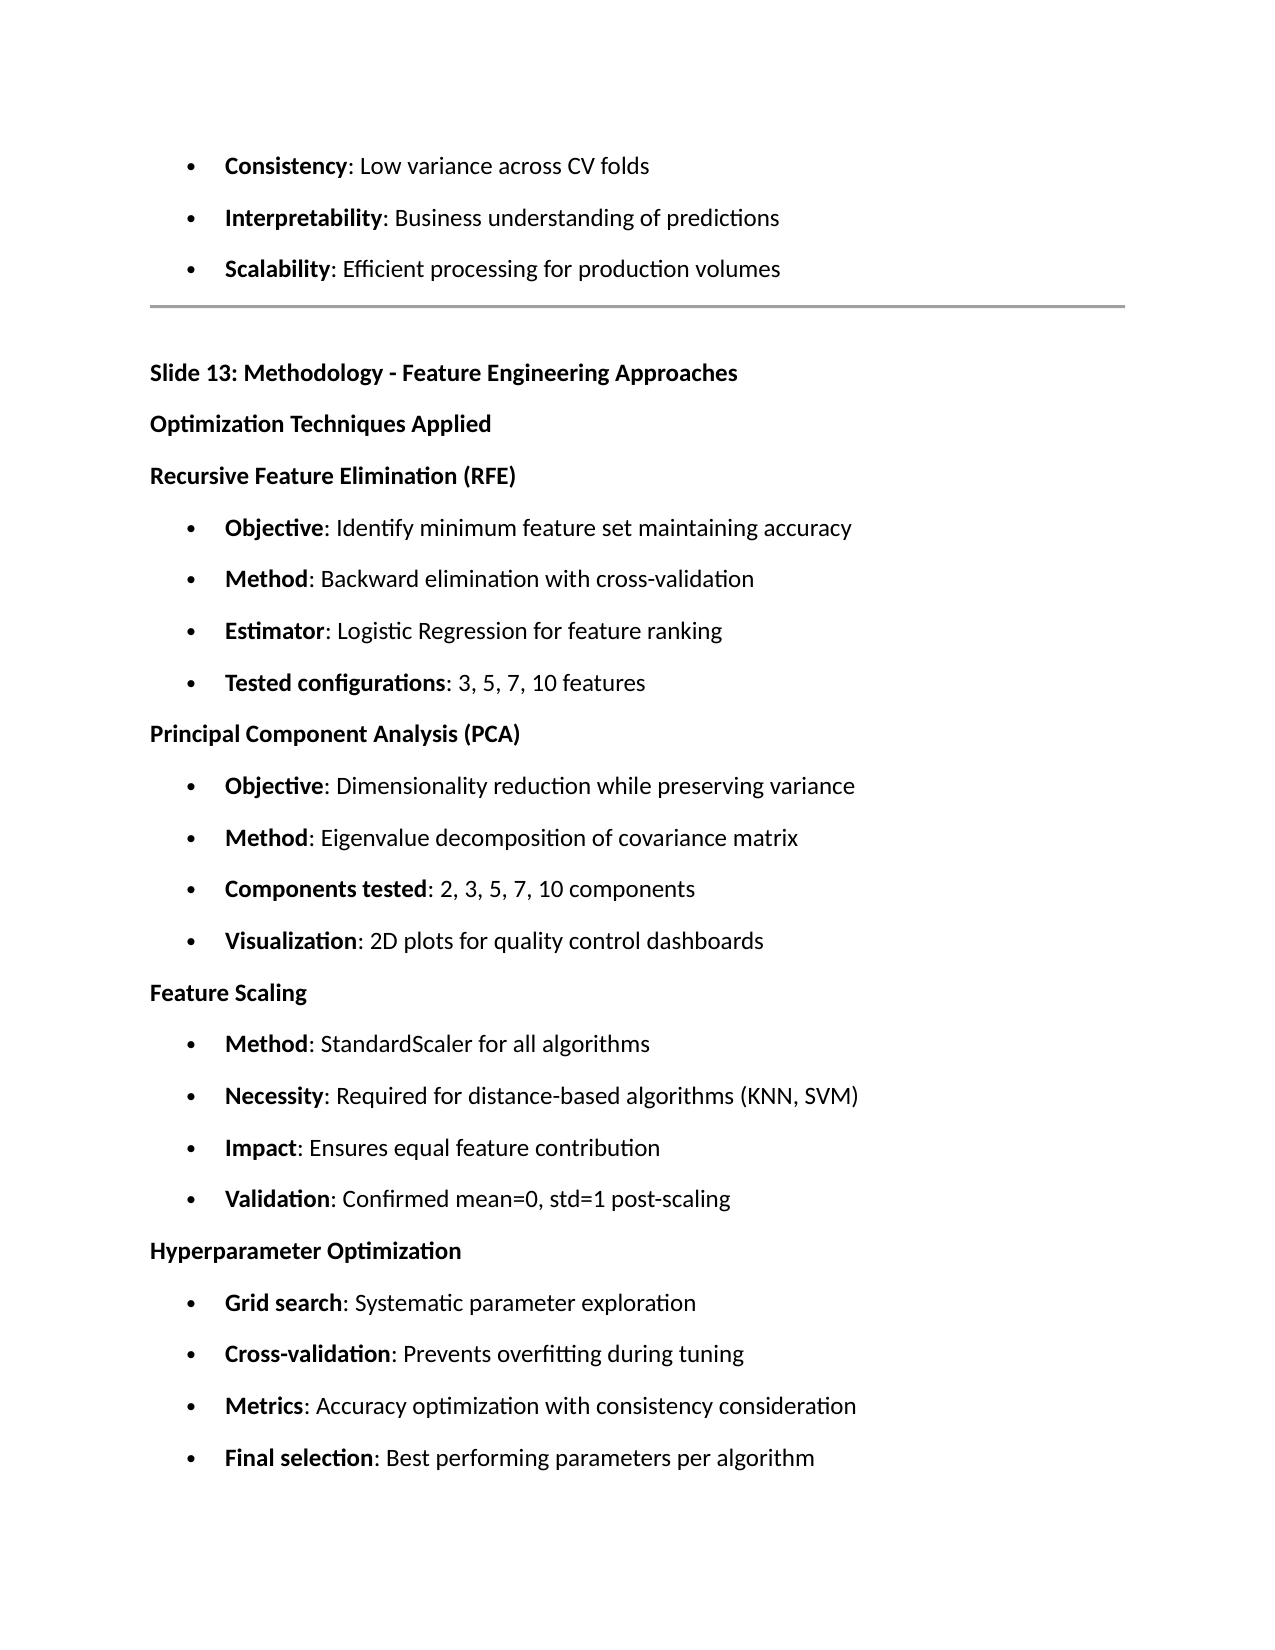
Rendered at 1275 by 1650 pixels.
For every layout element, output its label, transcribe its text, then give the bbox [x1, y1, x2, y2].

text Principal Component Analysis (PCA) [150, 718, 1125, 749]
text Optimization Techniques Applied [150, 408, 1125, 439]
text Feature Scaling [150, 977, 1125, 1007]
list Estimator: Logistic Regression for feature ranking [187, 615, 1125, 646]
text Slide 13: Methodology - Feature Engineering Approaches [150, 357, 1125, 387]
list Validation: Confirmed mean=0, std=1 post-scaling [187, 1183, 1125, 1214]
list Components tested: 2, 3, 5, 7, 10 components [187, 873, 1125, 904]
list Final selection: Best performing parameters per algorithm [187, 1442, 1125, 1472]
list Method: StandardScaler for all algorithms [187, 1028, 1125, 1059]
list Method: Backward elimination with cross-validation [187, 563, 1125, 594]
list Necessity: Required for distance-based algorithms (KNN, SVM) [187, 1080, 1125, 1111]
text Hyperparameter Optimization [150, 1235, 1125, 1266]
list Grid search: Systematic parameter exploration [187, 1287, 1125, 1317]
list Objective: Identify minimum feature set maintaining accuracy [187, 512, 1125, 542]
list Tested configurations: 3, 5, 7, 10 features [187, 667, 1125, 697]
list Consistency: Low variance across CV folds [187, 150, 1125, 181]
list Method: Eigenvalue decomposition of covariance matrix [187, 822, 1125, 852]
list Metrics: Accuracy optimization with consistency consideration [187, 1390, 1125, 1421]
list Scalability: Efficient processing for production volumes [187, 253, 1125, 284]
list Impact: Ensures equal feature contribution [187, 1132, 1125, 1162]
text Recursive Feature Elimination (RFE) [150, 460, 1125, 491]
list Interpretability: Business understanding of predictions [187, 202, 1125, 232]
list Cross-validation: Prevents overfitting during tuning [187, 1338, 1125, 1369]
list Objective: Dimensionality reduction while preserving variance [187, 770, 1125, 801]
list Visualization: 2D plots for quality control dashboards [187, 925, 1125, 956]
